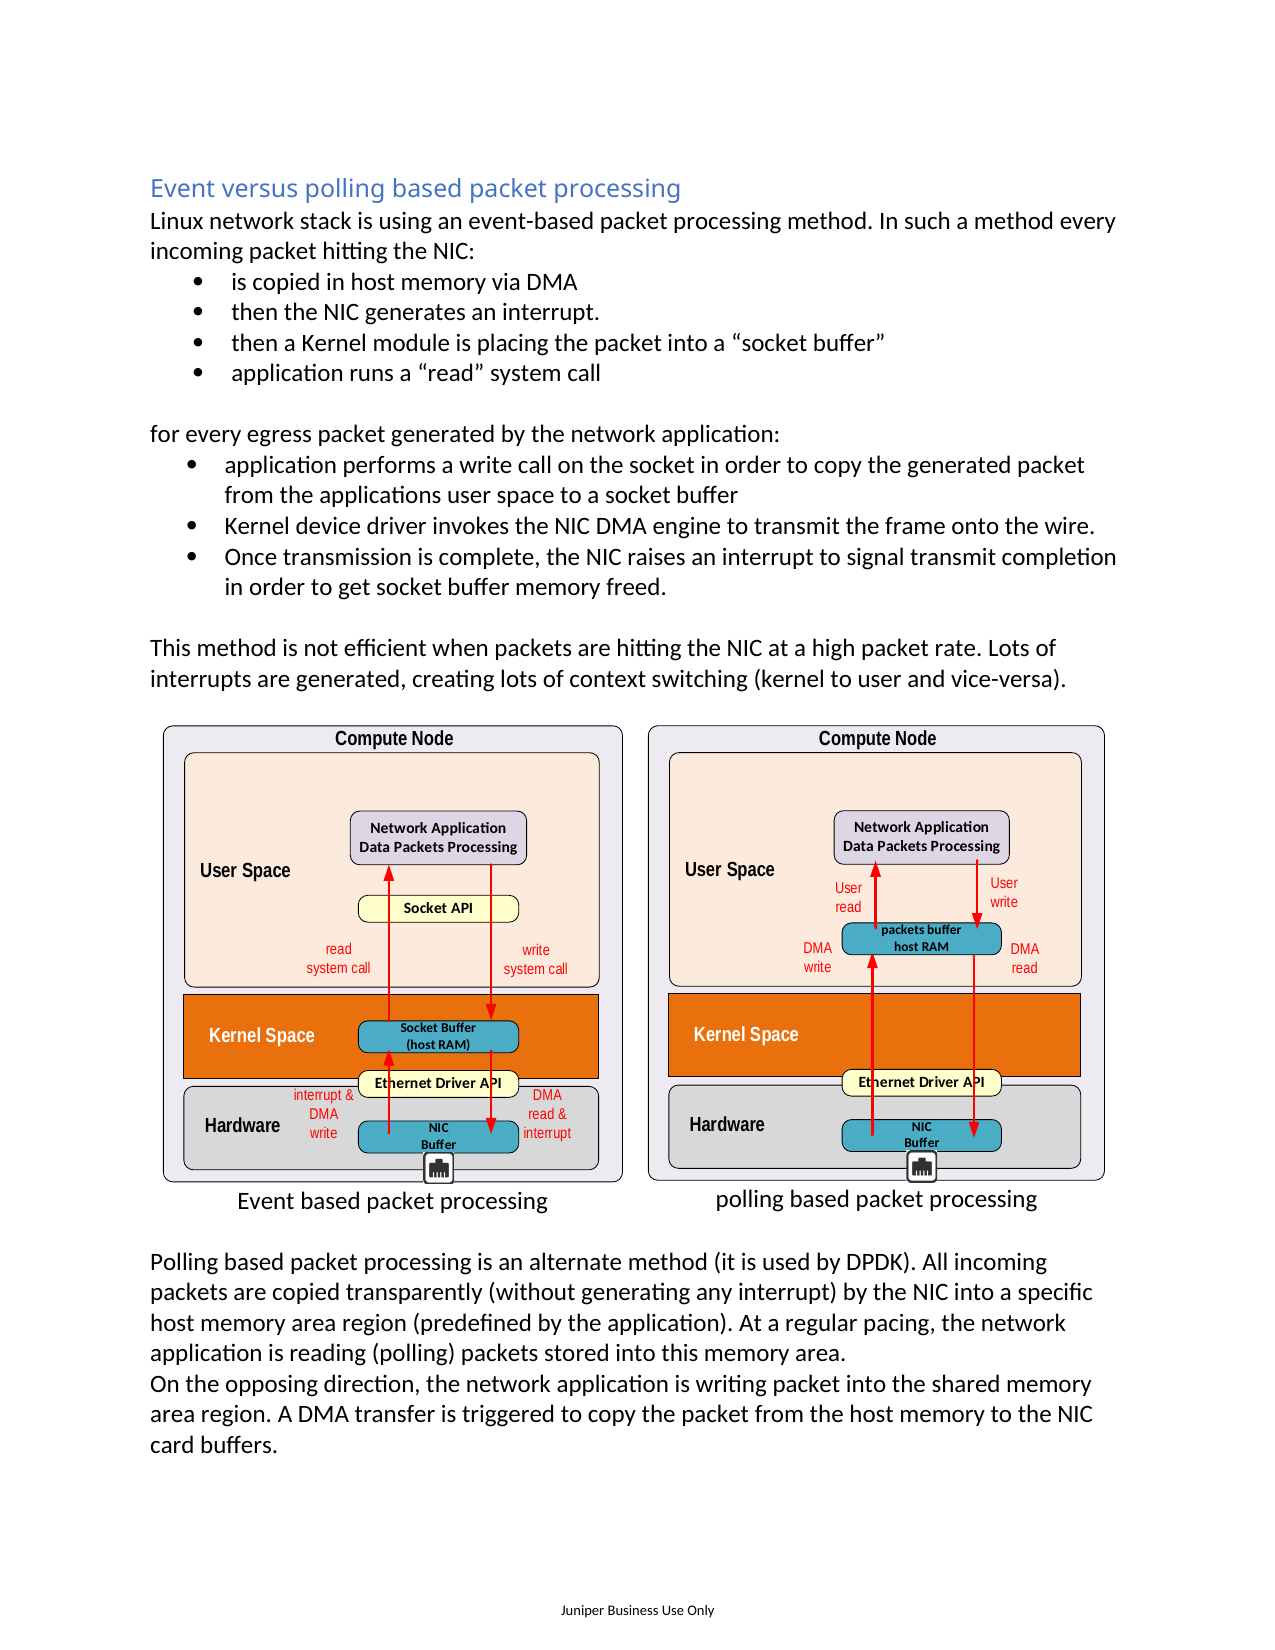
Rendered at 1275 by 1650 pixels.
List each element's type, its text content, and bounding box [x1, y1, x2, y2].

table_header Event based packet processing [150, 724, 635, 1215]
list application runs a “read” system call [193, 357, 1125, 388]
list then the NIC generates an interrupt. [193, 296, 1125, 327]
text This method is not efficient when packets are hitting the NIC at a high packet rate. Lots of interrupts are generated, creating lots of context switching (kernel to user and vice-versa). [150, 632, 1125, 693]
table_header polling based packet processing [635, 724, 1117, 1215]
text for every egress packet generated by the network application: [150, 418, 1125, 449]
list Kernel device driver invokes the NIC DMA engine to transmit the frame onto the wire. [187, 510, 1125, 541]
list is copied in host memory via DMA [193, 266, 1125, 296]
text On the opposing direction, the network application is writing packet into the shared memory area region. A DMA transfer is triggered to copy the packet from the host memory to the NIC card buffers. [150, 1368, 1125, 1459]
list application performs a write call on the socket in order to copy the generated packet from the applications user space to a socket buffer [187, 449, 1125, 510]
text Linux network stack is using an event-based packet processing method. In such a method every incoming packet hitting the NIC: [150, 205, 1125, 266]
list Once transmission is complete, the NIC raises an interrupt to signal transmit completion in order to get socket buffer memory freed. [187, 541, 1125, 602]
text Polling based packet processing is an alternate method (it is used by DPDK). All incoming packets are copied transparently (without generating any interrupt) by the NIC into a specific host memory area region (predefined by the application). At a regular pacing, the network application is reading (polling) packets stored into this memory area. [150, 1246, 1125, 1368]
list then a Kernel module is placing the packet into a “socket buffer” [193, 327, 1125, 357]
subtitle Event versus polling based packet processing [150, 171, 1125, 205]
